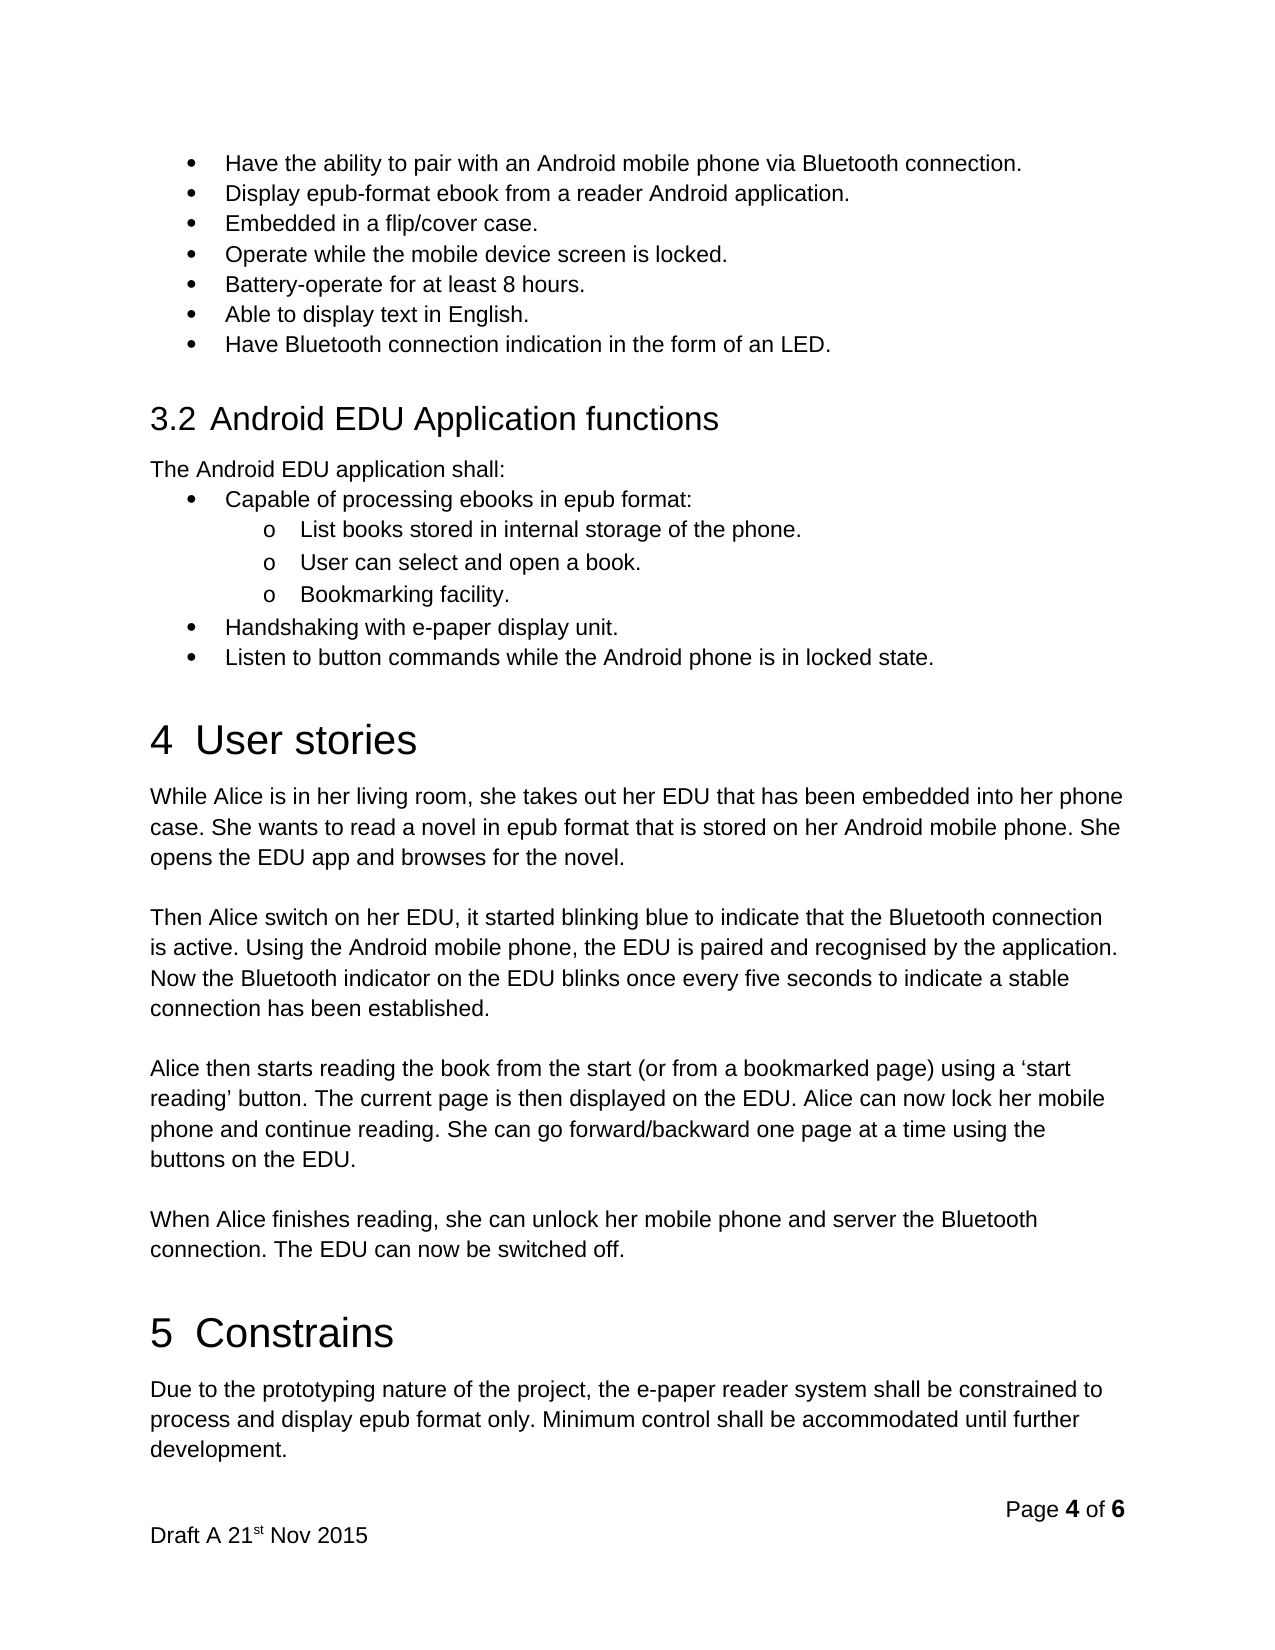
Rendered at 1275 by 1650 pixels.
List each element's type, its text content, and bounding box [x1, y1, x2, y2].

list Listen to button commands while the Android phone is in locked state. [187, 644, 1125, 670]
text Due to the prototyping nature of the project, the e-paper reader system shall be constrained to process and display epub format only. Minimum control shall be accommodated until further development. [150, 1376, 1125, 1463]
list Able to display text in English. [187, 301, 1125, 327]
subtitle Android EDU Application functions [150, 399, 1125, 437]
list Have Bluetooth connection indication in the form of an LED. [187, 331, 1125, 358]
text When Alice finishes reading, she can unlock her mobile phone and server the Bluetooth connection. The EDU can now be switched off. [150, 1206, 1125, 1263]
text Then Alice switch on her EDU, it started blinking blue to indicate that the Bluetooth connection is active. Using the Android mobile phone, the EDU is paired and recognised by the application. Now the Bluetooth indicator on the EDU blinks once every five seconds to indicate a stable connection has been established. [150, 904, 1125, 1021]
list Embedded in a flip/cover case. [187, 210, 1125, 237]
subtitle Constrains [150, 1308, 1125, 1356]
list Have the ability to pair with an Android mobile phone via Bluetooth connection. [187, 150, 1125, 176]
list Capable of processing ebooks in epub format: [187, 486, 1125, 512]
text Alice then starts reading the book from the start (or from a bookmarked page) using a ‘start reading’ button. The current page is then displayed on the EDU. Alice can now lock her mobile phone and continue reading. She can go forward/backward one page at a time using the buttons on the EDU. [150, 1055, 1125, 1172]
list Operate while the mobile device screen is locked. [187, 241, 1125, 267]
list Display epub-format ebook from a reader Android application. [187, 180, 1125, 207]
list Battery-operate for at least 8 hours. [187, 271, 1125, 297]
list User can select and open a book. [262, 548, 1125, 577]
list Handshaking with e-paper display unit. [187, 613, 1125, 640]
text The Android EDU application shall: [150, 456, 1125, 482]
list List books stored in internal storage of the phone. [262, 516, 1125, 544]
list Bookmarking facility. [262, 581, 1125, 609]
subtitle User stories [150, 716, 1125, 763]
text While Alice is in her living room, she takes out her EDU that has been embedded into her phone case. She wants to read a novel in epub format that is stored on her Android mobile phone. She opens the EDU app and browses for the novel. [150, 783, 1125, 870]
